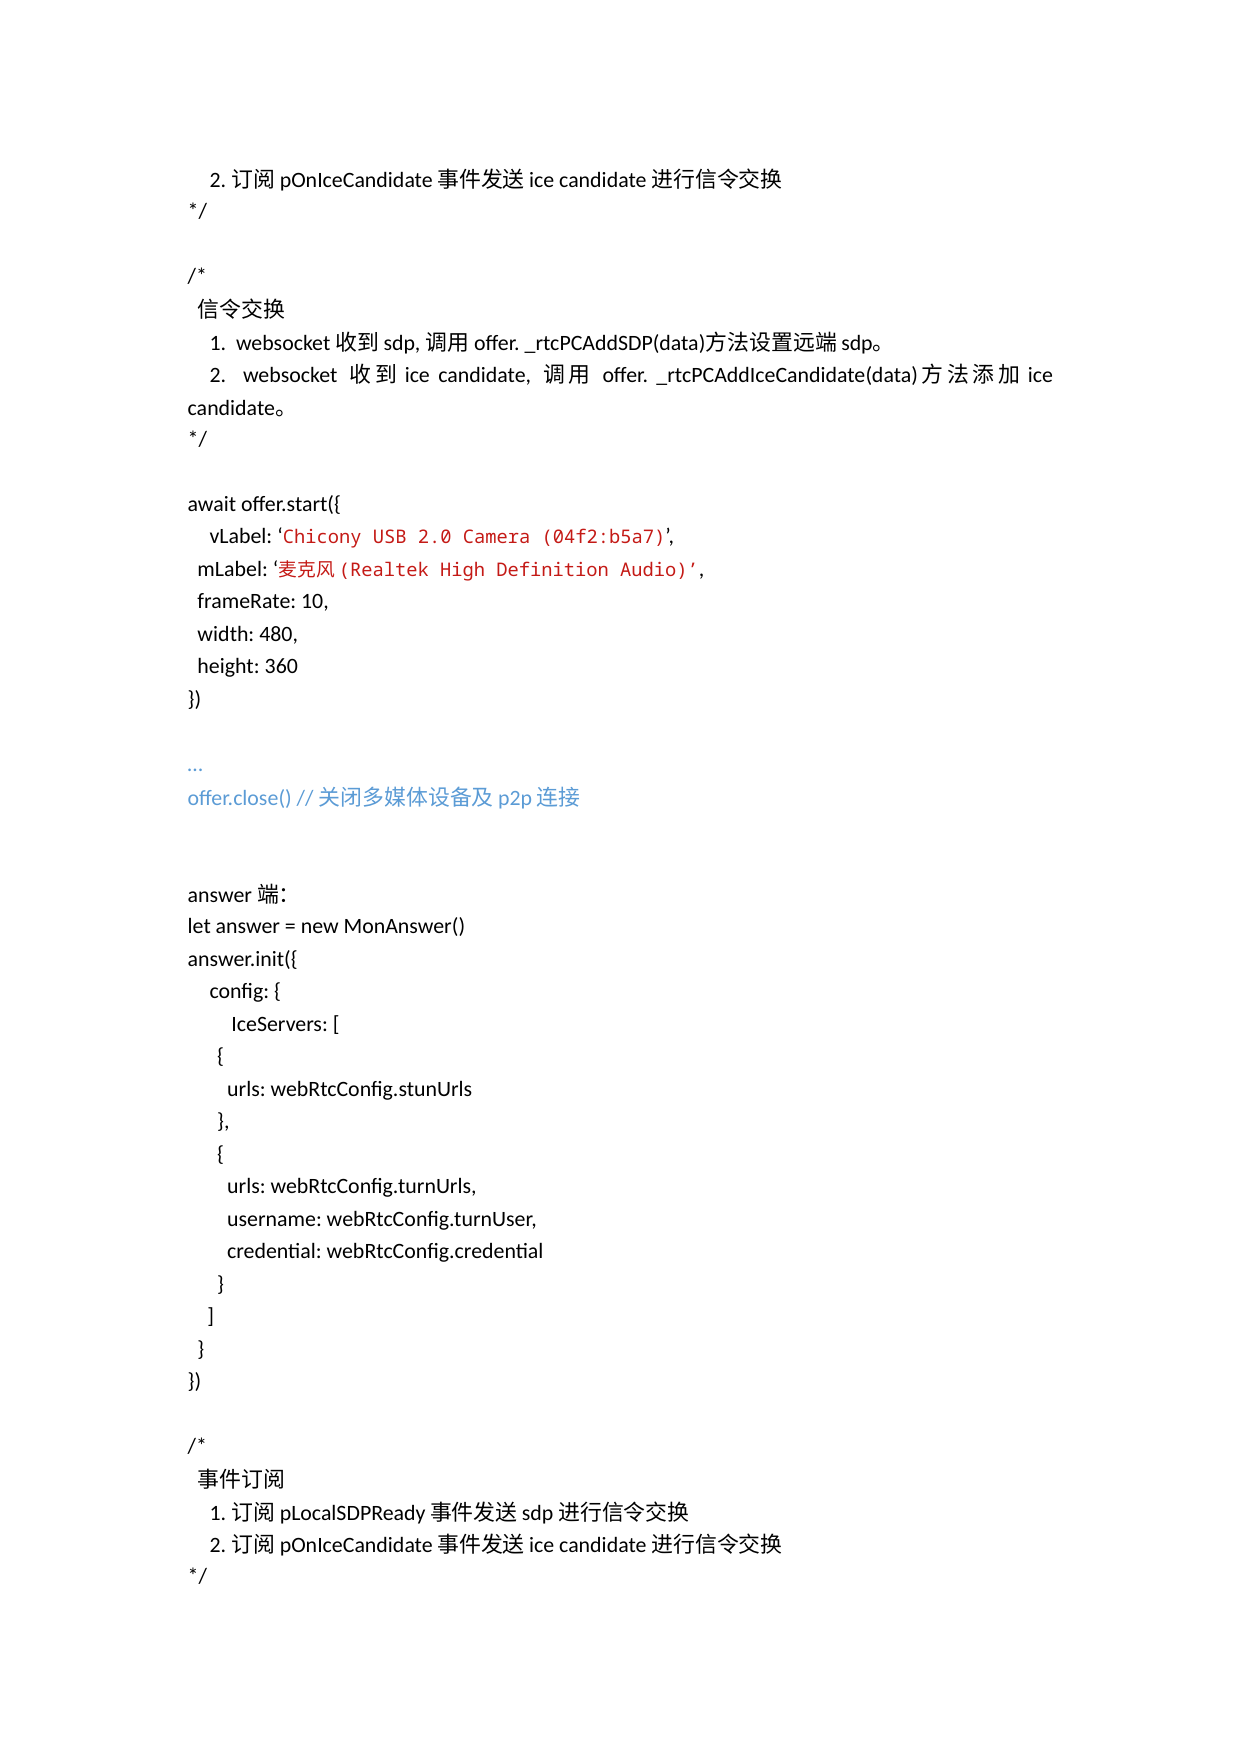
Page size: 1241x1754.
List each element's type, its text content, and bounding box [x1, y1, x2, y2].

text }) [187, 682, 1053, 714]
text }, [187, 1104, 1053, 1137]
text username: webRtcConfig.turnUser, [187, 1202, 1053, 1234]
text /* [187, 259, 1053, 292]
text { [187, 1039, 1053, 1072]
text credential: webRtcConfig.credential [187, 1234, 1053, 1267]
text 2. websocket 收到ice candidate, 调用 offer. _rtcPCAddIceCandidate(data)方法添加ice candidate。 [187, 357, 1053, 422]
text */ [187, 194, 1053, 227]
text config: { [187, 974, 1053, 1007]
text width: 480, [187, 617, 1053, 649]
text await offer.start({ [187, 487, 1053, 519]
text 信令交换 [187, 292, 1053, 324]
text { [187, 1137, 1053, 1169]
text answer 端： [187, 877, 1053, 909]
text 2. 订阅 pOnIceCandidate事件发送ice candidate 进行信令交换 [187, 1527, 1053, 1559]
text height: 360 [187, 649, 1053, 682]
text }) [187, 1364, 1053, 1397]
text mLabel: ‘麦克风 (Realtek High Definition Audio)’, [187, 552, 1053, 584]
text let answer = new MonAnswer() [187, 909, 1053, 942]
text 2. 订阅 pOnIceCandidate事件发送ice candidate 进行信令交换 [187, 162, 1053, 194]
text vLabel: ‘Chicony USB 2.0 Camera (04f2:b5a7)’, [187, 519, 1053, 552]
text */ [187, 422, 1053, 454]
text IceServers: [ [187, 1007, 1053, 1039]
text answer.init({ [187, 942, 1053, 974]
text ] [187, 1299, 1053, 1332]
text 事件订阅 [187, 1462, 1053, 1494]
text } [187, 1267, 1053, 1299]
text … [187, 747, 1053, 779]
text 1. 订阅 pLocalSDPReady事件发送sdp 进行信令交换 [187, 1494, 1053, 1527]
text urls: webRtcConfig.stunUrls [187, 1072, 1053, 1104]
text */ [187, 1559, 1053, 1592]
text frameRate: 10, [187, 584, 1053, 617]
text urls: webRtcConfig.turnUrls, [187, 1169, 1053, 1202]
text } [187, 1332, 1053, 1364]
text 1. websocket 收到sdp, 调用 offer. _rtcPCAddSDP(data)方法设置远端sdp。 [187, 324, 1053, 357]
text offer.close() // 关闭多媒体设备及p2p连接 [187, 779, 1053, 812]
text /* [187, 1429, 1053, 1462]
